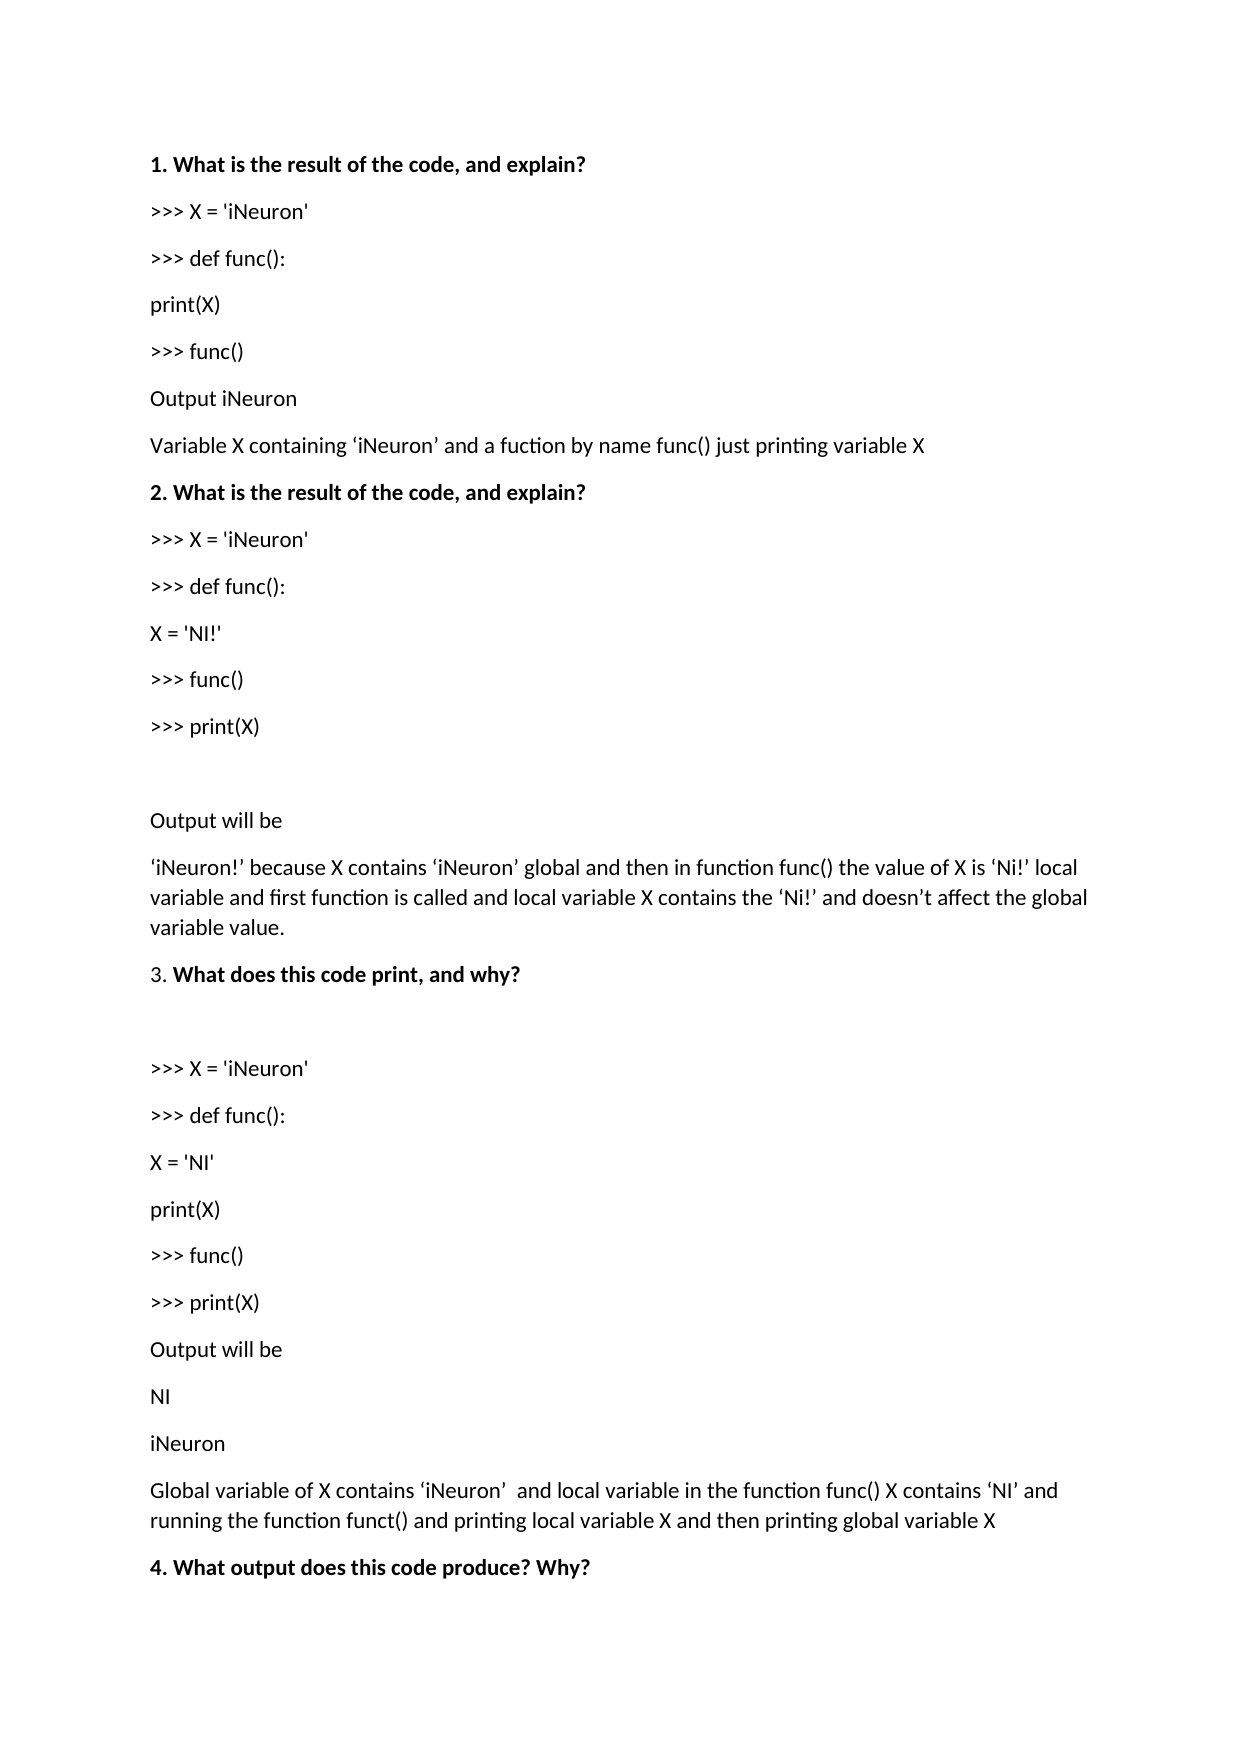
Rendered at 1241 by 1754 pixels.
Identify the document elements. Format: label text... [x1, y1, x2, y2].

text >>> def func(): [150, 572, 1090, 600]
text print(X) [150, 291, 1090, 319]
text >>> def func(): [150, 1101, 1090, 1129]
text >>> def func(): [150, 244, 1090, 272]
text >>> X = 'iNeuron' [150, 1054, 1090, 1082]
text 4. What output does this code produce? Why? [150, 1553, 1090, 1581]
text iNeuron [150, 1429, 1090, 1457]
text >>> print(X) [150, 1288, 1090, 1317]
text >>> X = 'iNeuron' [150, 525, 1090, 553]
text NI [150, 1382, 1090, 1410]
text Output will be [150, 806, 1090, 834]
text >>> func() [150, 1242, 1090, 1270]
text Global variable of X contains ‘iNeuron’ and local variable in the function func() X contains ‘NI’ and running the function funct() and printing local variable X and then printing global variable X [150, 1476, 1090, 1534]
text print(X) [150, 1195, 1090, 1223]
text 2. What is the result of the code, and explain? [150, 478, 1090, 506]
text Output will be [150, 1335, 1090, 1363]
text X = 'NI' [150, 1148, 1090, 1176]
text Output iNeuron [150, 384, 1090, 412]
text ‘iNeuron!’ because X contains ‘iNeuron’ global and then in function func() the value of X is ‘Ni!’ local variable and first function is called and local variable X contains the ‘Ni!’ and doesn’t affect the global variable value. [150, 853, 1090, 942]
text X = 'NI!' [150, 619, 1090, 647]
text 3. What does this code print, and why? [150, 960, 1090, 988]
text 1. What is the result of the code, and explain? [150, 150, 1090, 178]
text >>> print(X) [150, 712, 1090, 741]
text Variable X containing ‘iNeuron’ and a fuction by name func() just printing variable X [150, 431, 1090, 459]
text >>> X = 'iNeuron' [150, 197, 1090, 225]
text >>> func() [150, 337, 1090, 366]
text >>> func() [150, 666, 1090, 694]
